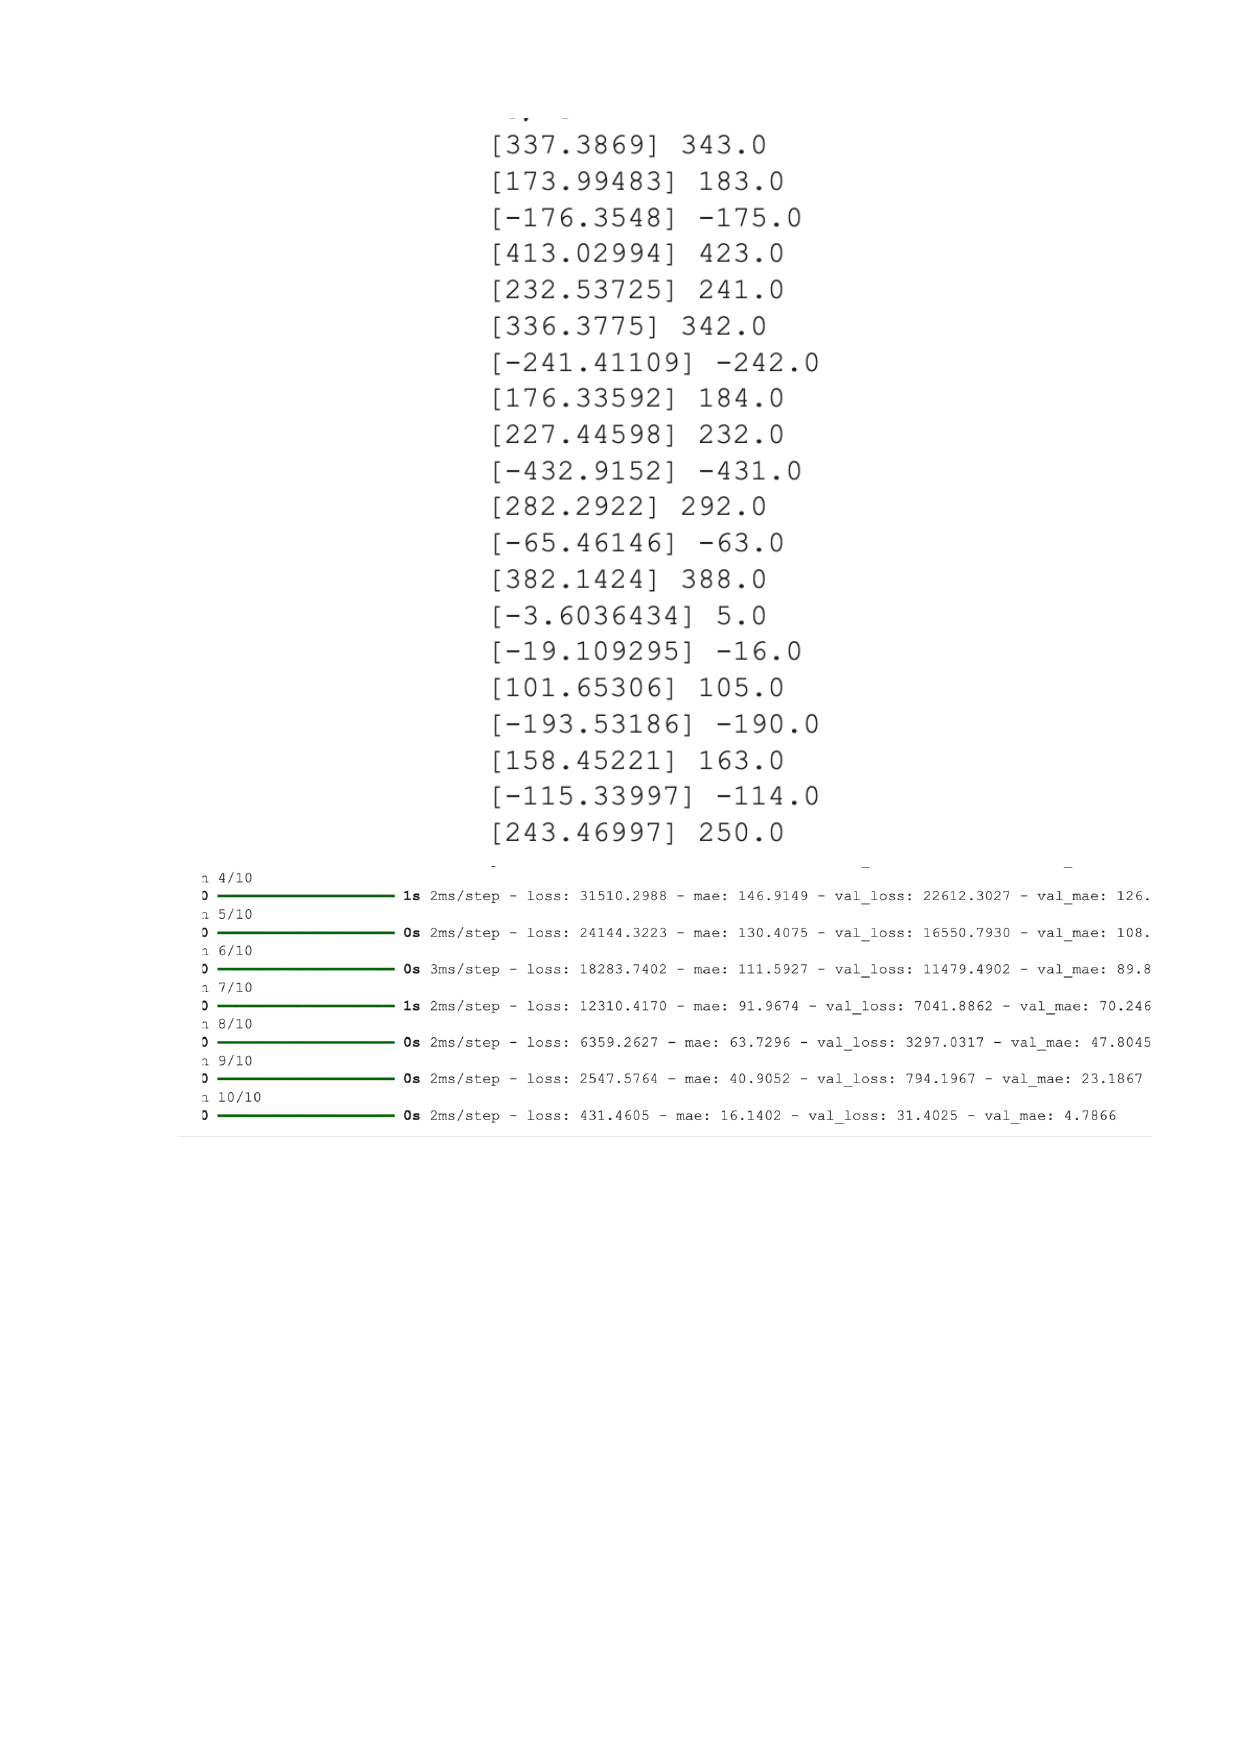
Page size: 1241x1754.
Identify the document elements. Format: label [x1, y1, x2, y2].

picture [177, 118, 1152, 1137]
